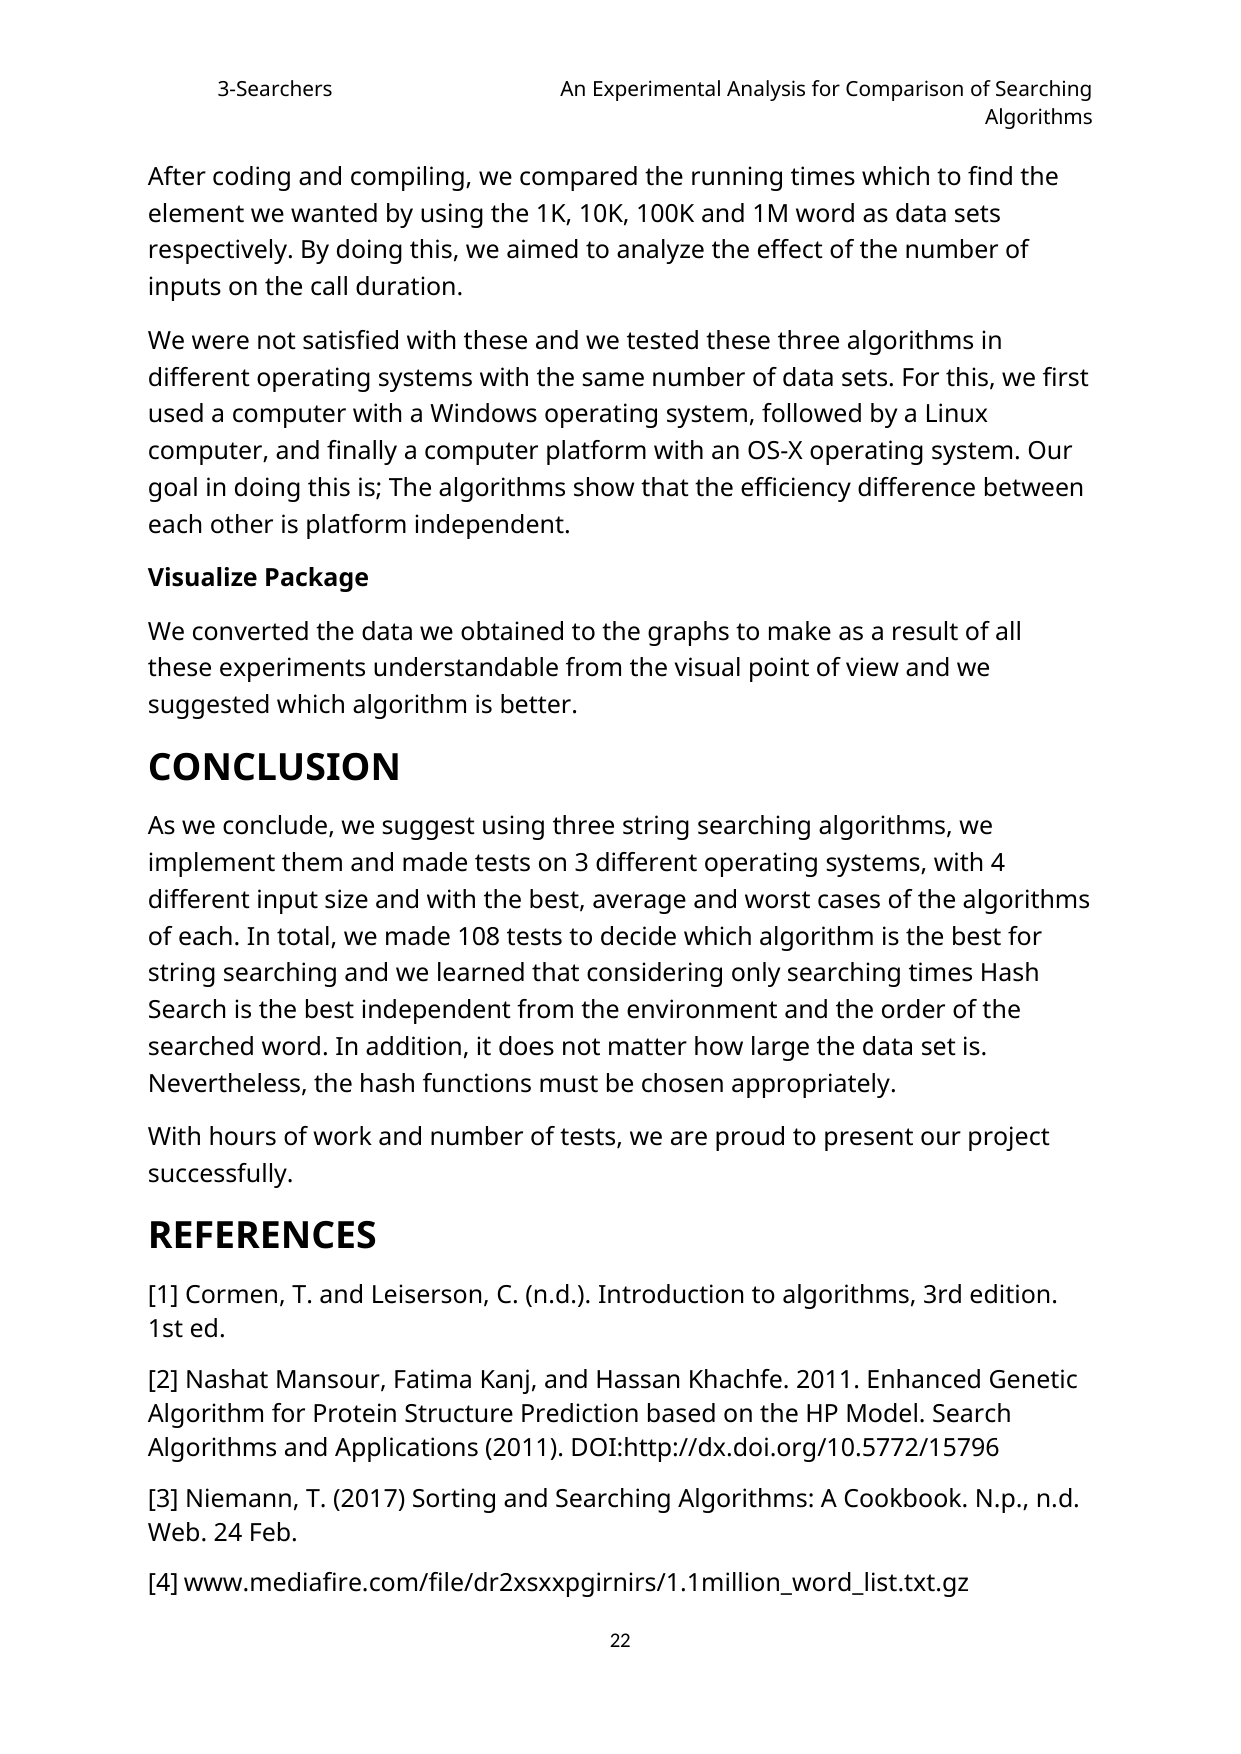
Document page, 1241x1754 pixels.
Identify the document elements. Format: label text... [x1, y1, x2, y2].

text As we conclude, we suggest using three string searching algorithms, we implement them and made tests on 3 different operating systems, with 4 different input size and with the best, average and worst cases of the algorithms of each. In total, we made 108 tests to decide which algorithm is the best for string searching and we learned that considering only searching times Hash Search is the best independent from the environment and the order of the searched word. In addition, it does not matter how large the data set is. Nevertheless, the hash functions must be chosen appropriately. [148, 808, 1093, 1099]
text After coding and compiling, we compared the running times which to find the element we wanted by using the 1K, 10K, 100K and 1M word as data sets respectively. By doing this, we aimed to analyze the effect of the number of inputs on the call duration. [148, 159, 1093, 303]
text [4] www.mediafire.com/file/dr2xsxxpgirnirs/1.1million_word_list.txt.gz [148, 1565, 1093, 1599]
text [1] Cormen, T. and Leiserson, C. (n.d.). Introduction to algorithms, 3rd edition. 1st ed. [148, 1277, 1093, 1345]
text We converted the data we obtained to the graphs to make as a result of all these experiments understandable from the visual point of view and we suggested which algorithm is better. [148, 613, 1093, 721]
text Visualize Package [148, 560, 1093, 594]
text We were not satisfied with these and we tested these three algorithms in different operating systems with the same number of data sets. For this, we first used a computer with a Windows operating system, followed by a Linux computer, and finally a computer platform with an OS-X operating system. Our goal in doing this is; The algorithms show that the efficiency difference between each other is platform independent. [148, 322, 1093, 540]
text With hours of work and number of tests, we are proud to present our project successfully. [148, 1119, 1093, 1189]
text [2] Nashat Mansour, Fatima Kanj, and Hassan Khachfe. 2011. Enhanced Genetic Algorithm for Protein Structure Prediction based on the HP Model. Search Algorithms and Applications (2011). DOI:http://dx.doi.org/10.5772/15796 [148, 1361, 1093, 1463]
text REFERENCES [148, 1209, 1093, 1260]
text [3] Niemann, T. (2017) Sorting and Searching Algorithms: A Cookbook. N.p., n.d. Web. 24 Feb. [148, 1480, 1093, 1548]
text CONCLUSION [148, 740, 1093, 791]
